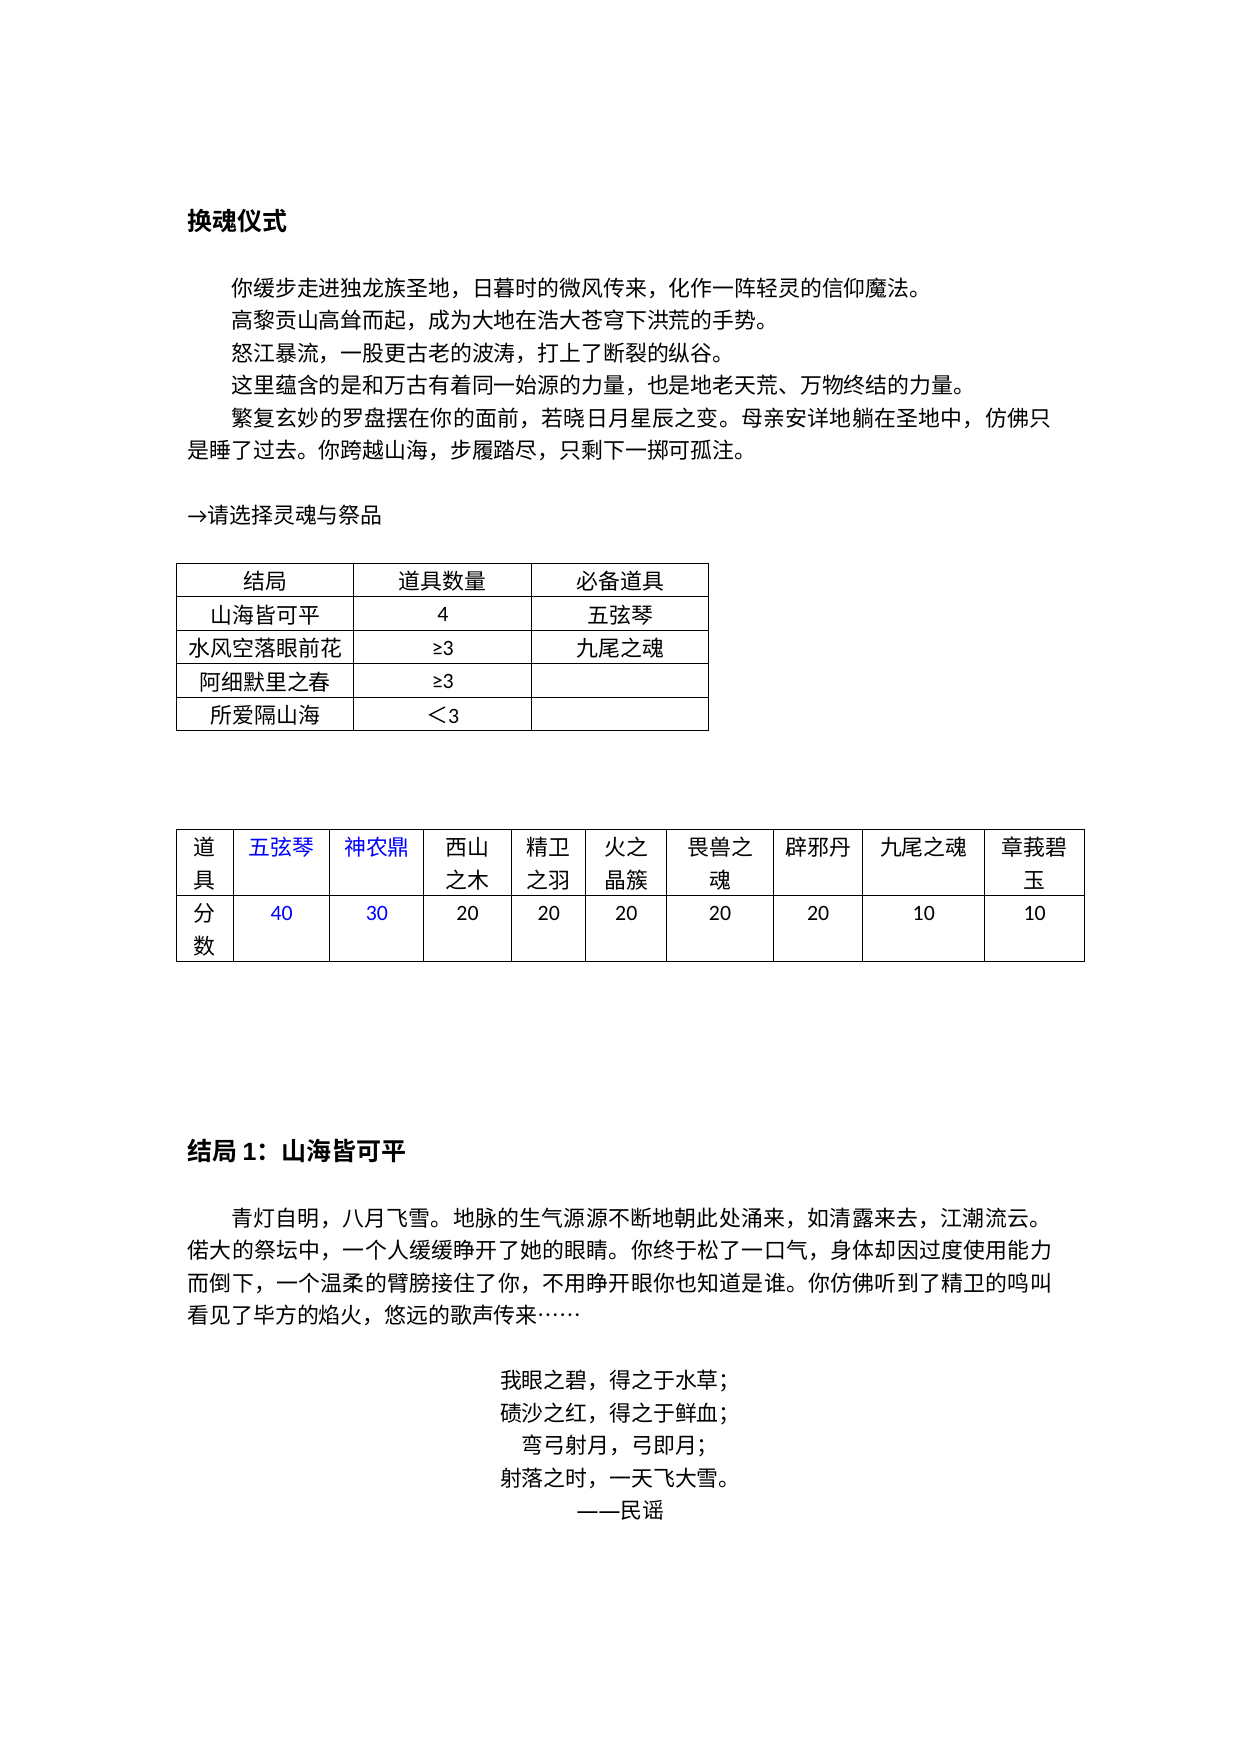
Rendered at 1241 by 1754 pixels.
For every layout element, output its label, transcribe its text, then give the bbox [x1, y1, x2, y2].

table_cell 10 [985, 896, 1084, 961]
table_header 畏兽之魂 [667, 830, 773, 895]
table_cell 4 [354, 597, 531, 630]
text 我眼之碧，得之于水草； [187, 1363, 1053, 1395]
table_header 必备道具 [532, 564, 708, 596]
table_header 火之晶簇 [586, 830, 666, 895]
table_cell 九尾之魂 [532, 631, 708, 663]
table_header 西山之木 [424, 830, 511, 895]
table_cell ＜3 [354, 698, 531, 730]
text 碛沙之红，得之于鲜血； [187, 1395, 1053, 1428]
text 你缓步走进独龙族圣地，日暮时的微风传来，化作一阵轻灵的信仰魔法。 [187, 270, 1053, 303]
table_cell [532, 698, 708, 730]
text 青灯自明，八月飞雪。地脉的生气源源不断地朝此处涌来，如清露来去，江潮流云。偌大的祭坛中，一个人缓缓睁开了她的眼睛。你终于松了一口气，身体却因过度使用能力而倒下，一个温柔的臂膀接住了你，不用睁开眼你也知道是谁。你仿佛听到了精卫的鸣叫，看见了毕方的焰火，悠远的歌声传来…… [187, 1200, 1053, 1330]
text ——民谣 [187, 1493, 1053, 1525]
table_cell ≥3 [354, 664, 531, 697]
table_header 五弦琴 [234, 830, 329, 895]
text 射落之时，一天飞大雪。 [187, 1460, 1053, 1493]
table_cell 40 [234, 896, 329, 961]
table_header 九尾之魂 [863, 830, 984, 895]
table_cell 阿细默里之春 [177, 664, 353, 697]
text 繁复玄妙的罗盘摆在你的面前，若晓日月星辰之变。母亲安详地躺在圣地中，仿佛只是睡了过去。你跨越山海，步履踏尽，只剩下一掷可孤注。 [187, 400, 1053, 465]
text →请选择灵魂与祭品 [187, 498, 1053, 530]
text 高黎贡山高耸而起，成为大地在浩大苍穹下洪荒的手势。 [187, 303, 1053, 335]
table_header 精卫之羽 [512, 830, 585, 895]
table_cell 30 [330, 896, 423, 961]
table_cell 所爱隔山海 [177, 698, 353, 730]
table_cell 水风空落眼前花 [177, 631, 353, 663]
text 怒江暴流，一股更古老的波涛，打上了断裂的纵谷。 [187, 335, 1053, 368]
table_cell 20 [774, 896, 862, 961]
table_header 章莪碧玉 [985, 830, 1084, 895]
table_cell 山海皆可平 [177, 597, 353, 630]
table_cell [532, 664, 708, 697]
table_header 辟邪丹 [774, 830, 862, 895]
table_cell 分数 [177, 896, 233, 961]
table_header 道具 [177, 830, 233, 895]
text 这里蕴含的是和万古有着同一始源的力量，也是地老天荒、万物终结的力量。 [187, 368, 1053, 400]
table_cell 10 [863, 896, 984, 961]
table_header 神农鼎 [330, 830, 423, 895]
text 弯弓射月，弓即月； [187, 1428, 1053, 1460]
table_cell ≥3 [354, 631, 531, 663]
subtitle 换魂仪式 [187, 187, 1053, 252]
subtitle 结局1：山海皆可平 [187, 1117, 1053, 1182]
table_header 道具数量 [354, 564, 531, 596]
table_header 结局 [177, 564, 353, 596]
table_cell 20 [667, 896, 773, 961]
table_cell 20 [586, 896, 666, 961]
table_cell 20 [512, 896, 585, 961]
table_cell 20 [424, 896, 511, 961]
table_cell 五弦琴 [532, 597, 708, 630]
